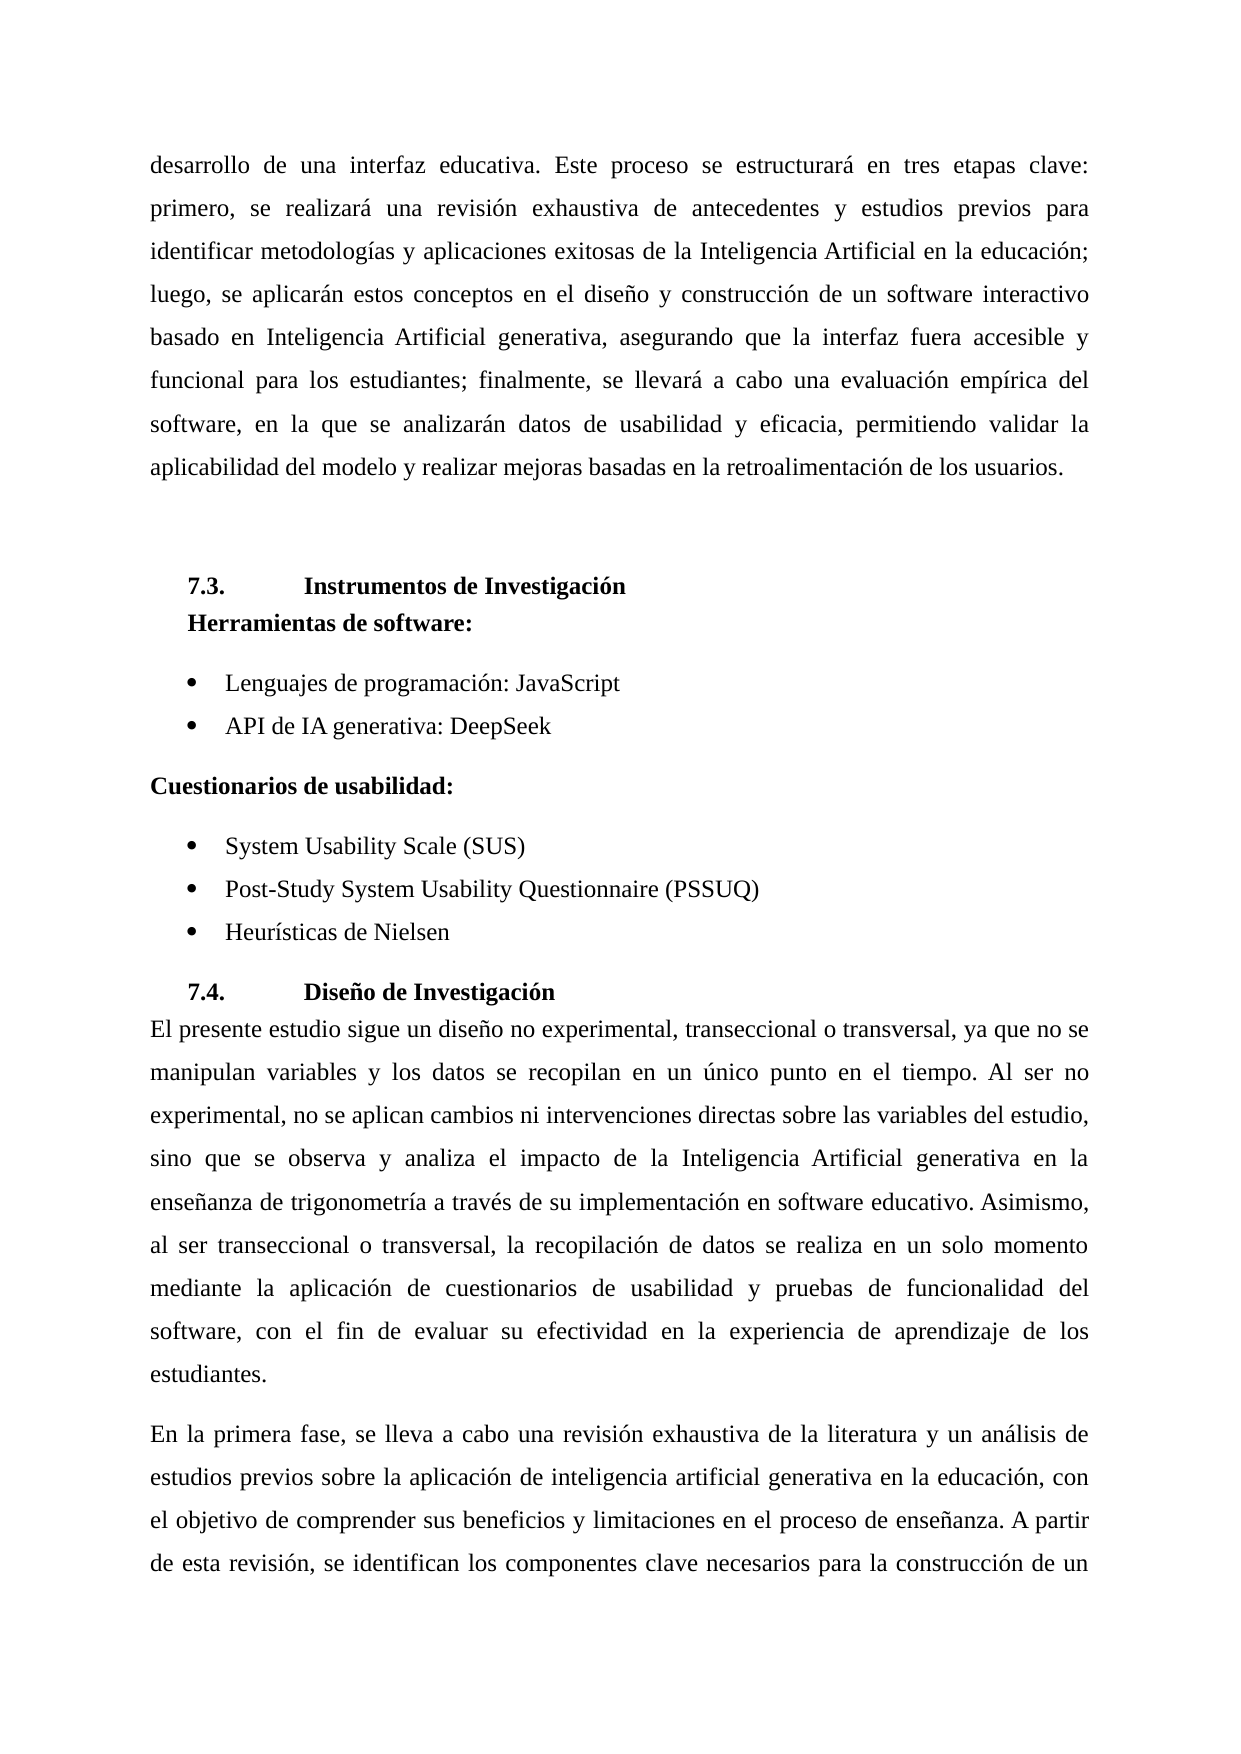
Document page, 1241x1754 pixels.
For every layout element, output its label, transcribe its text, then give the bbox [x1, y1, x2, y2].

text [150, 150, 1090, 481]
text El presente estudio sigue un diseño no experimental, transeccional o transversal, ya que no se manipulan variables y los datos se recopilan en un único punto en el tiempo. Al ser no experimental, no se aplican cambios ni intervenciones directas sobre las variables del estudio, sino que se observa y analiza el impacto de la Inteligencia Artificial generativa en la enseñanza de trigonometría a través de su implementación en software educativo. Asimismo, al ser transeccional o transversal, la recopilación de datos se realiza en un solo momento mediante la aplicación de cuestionarios de usabilidad y pruebas de funcionalidad del software, con el fin de evaluar su efectividad en la experiencia de aprendizaje de los estudiantes. [150, 1014, 1090, 1388]
subtitle Instrumentos de Investigación [187, 571, 1090, 600]
list Heurísticas de Nielsen [187, 917, 1090, 946]
subtitle Diseño de Investigación [187, 977, 1090, 1006]
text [150, 1419, 1090, 1577]
list System Usability Scale (SUS) [187, 831, 1090, 860]
text Herramientas de software: [187, 608, 1090, 637]
list Lenguajes de programación: JavaScript [187, 668, 1090, 697]
list API de IA generativa: DeepSeek [187, 711, 1090, 740]
text Cuestionarios de usabilidad: [150, 771, 1090, 800]
list Post-Study System Usability Questionnaire (PSSUQ) [187, 874, 1090, 903]
